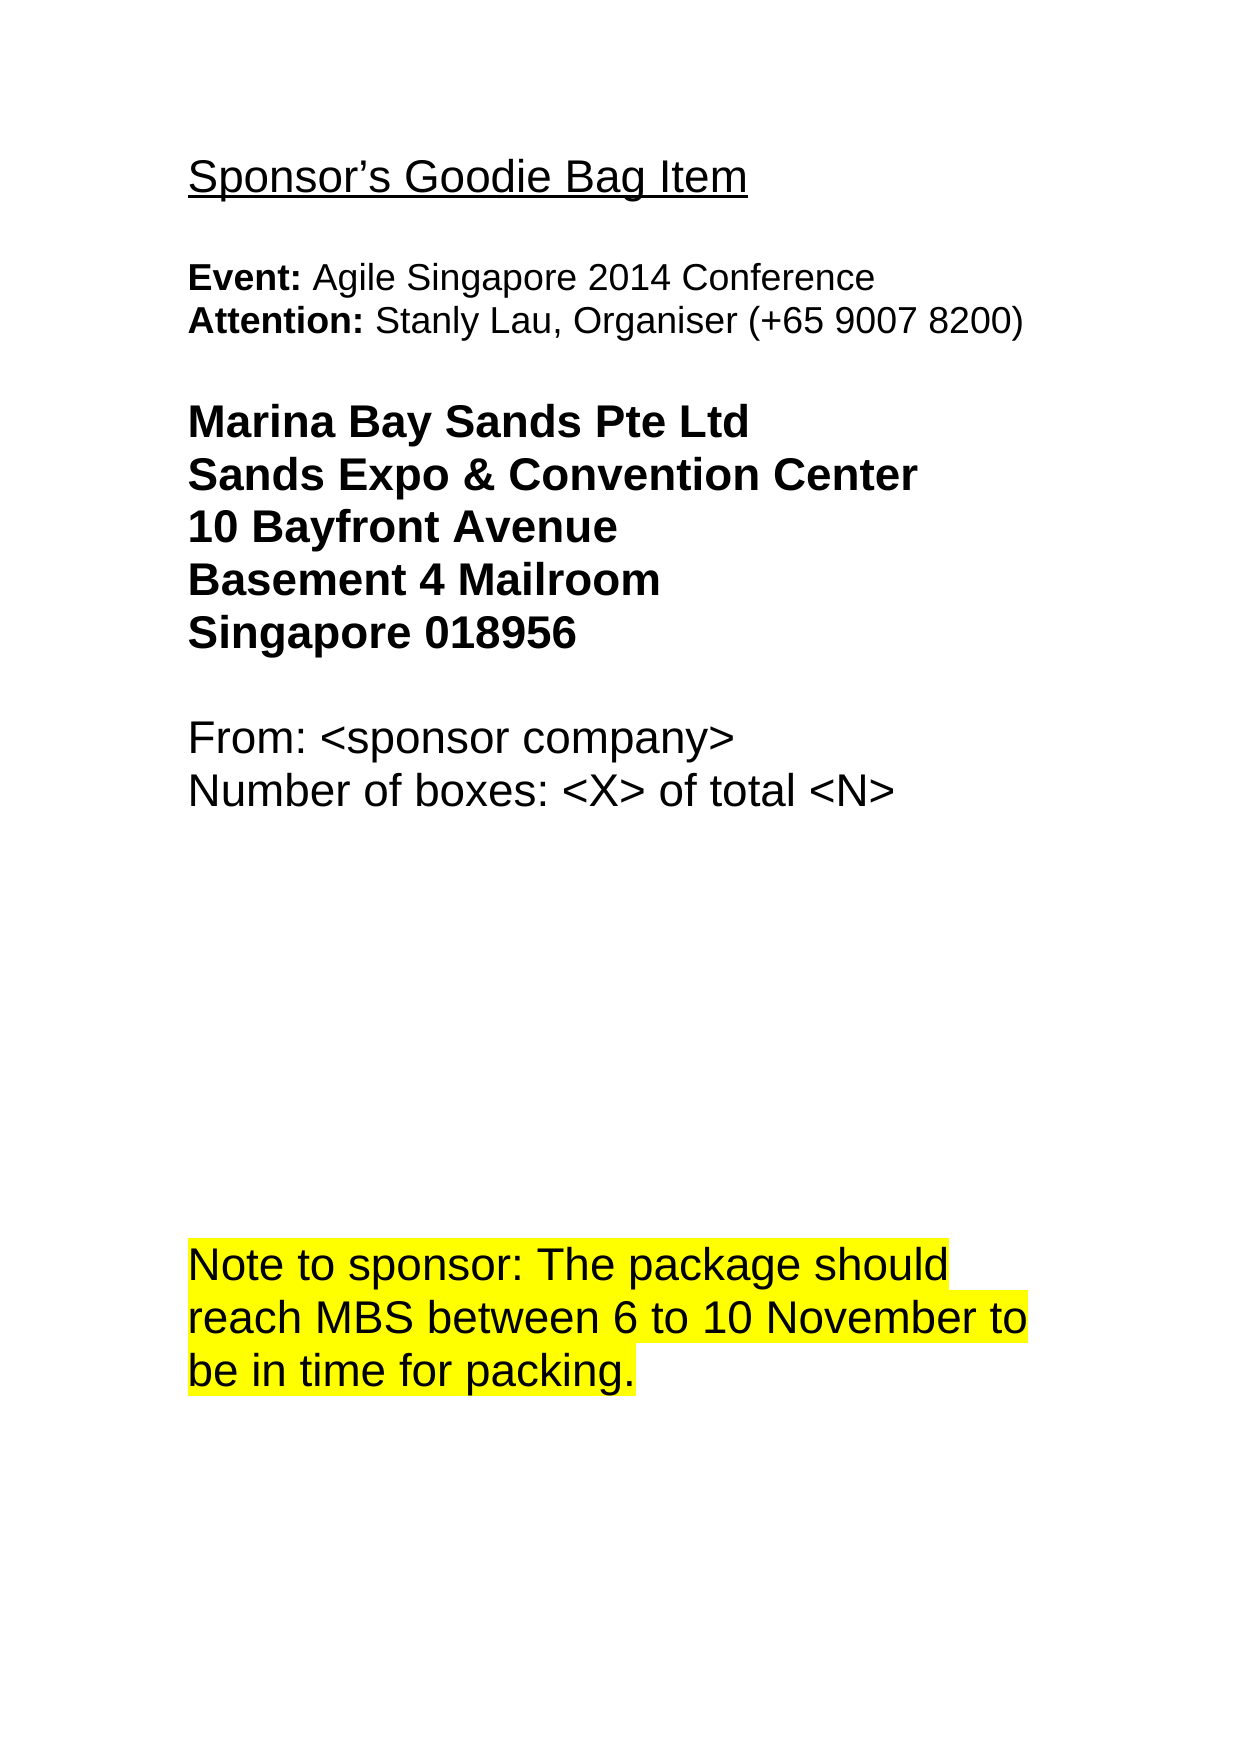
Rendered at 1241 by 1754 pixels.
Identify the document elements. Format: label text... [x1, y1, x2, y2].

text Note to sponsor: The package should reach MBS between 6 to 10 November to be in time for packing. [636, 1238, 1053, 1396]
text Number of boxes: <X> of total <N> [187, 763, 1053, 816]
text Event: Agile Singapore 2014 Conference [187, 255, 1053, 298]
text Attention: Stanly Lau, Organiser (+65 9007 8200) [187, 298, 1053, 342]
text Sponsor’s Goodie Bag Item [187, 150, 1053, 203]
text 10 Bayfront Avenue Basement 4 Mailroom Singapore 018956 [187, 500, 1053, 658]
text Marina Bay Sands Pte Ltd Sands Expo & Convention Center [187, 394, 1053, 500]
text From: <sponsor company> [187, 711, 1053, 763]
